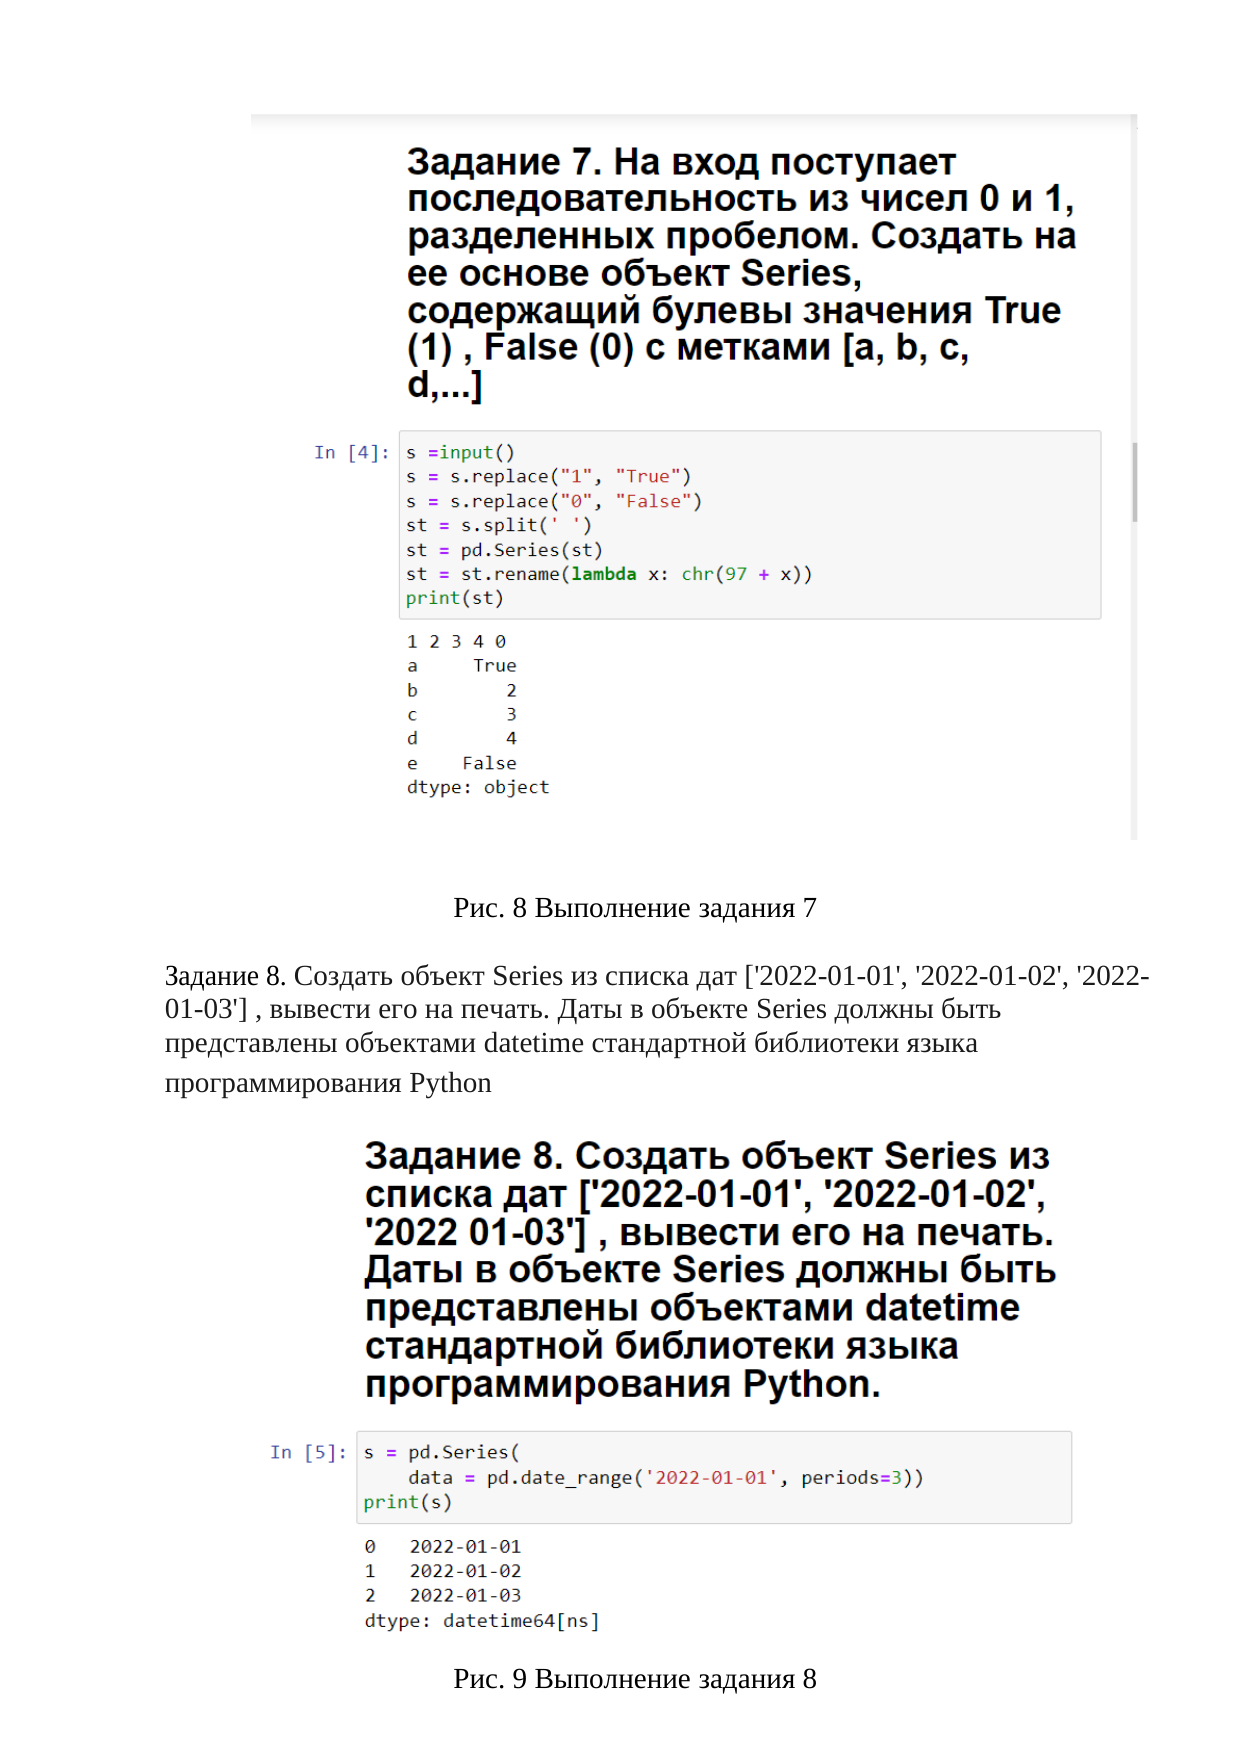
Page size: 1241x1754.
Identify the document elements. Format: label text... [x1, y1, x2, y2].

picture [227, 1101, 1100, 1662]
text Рис. 9 Выполнение задания 8 [453, 1661, 1163, 1695]
text Рис. 8 Выполнение задания 7 [453, 890, 1163, 923]
picture [251, 108, 1138, 840]
text Задание 8. Создать объект Series из списка дат ['2022-01-01', '2022-01-02', '2022-01-03'] , вывести его на печать. Даты в объекте Series должны быть представлены объектами datetime стандартной библиотеки языка программирования Python [164, 958, 1163, 1101]
